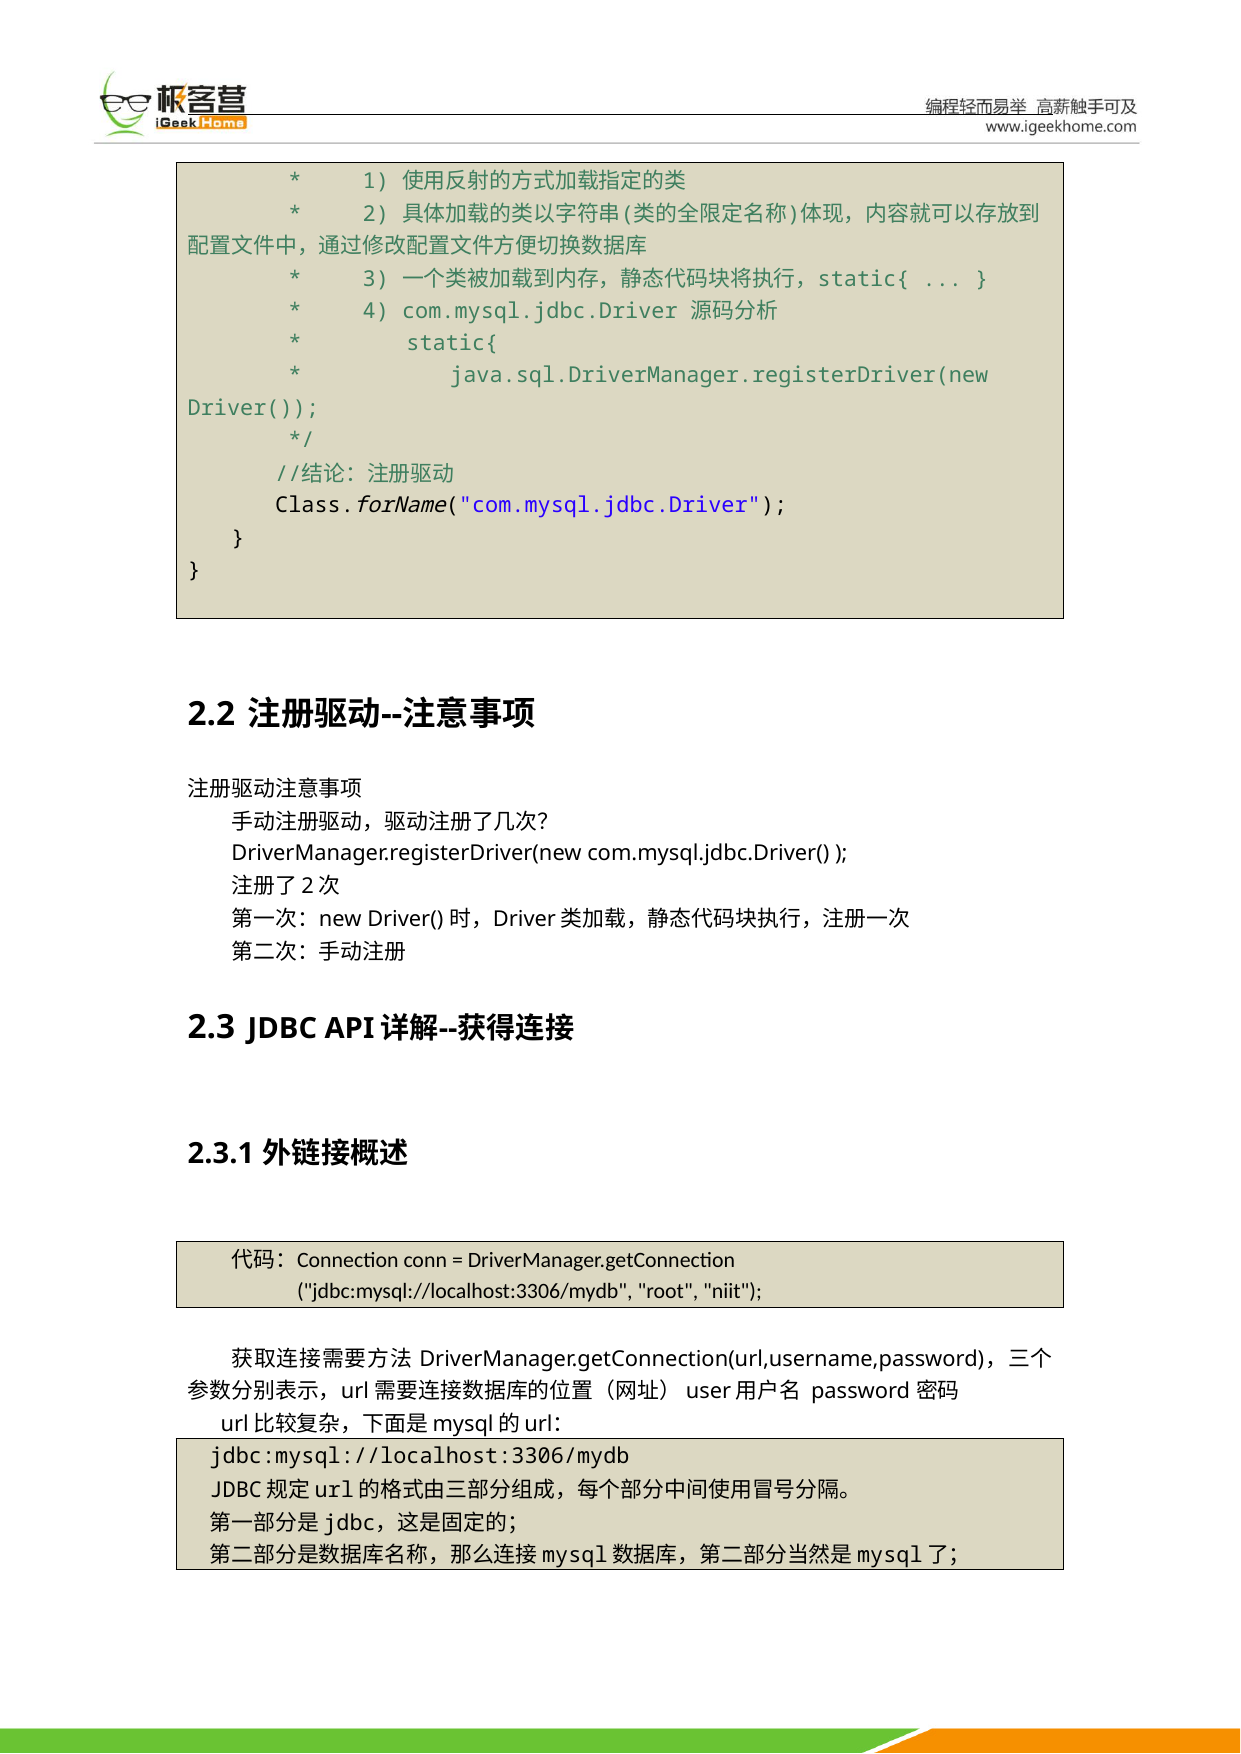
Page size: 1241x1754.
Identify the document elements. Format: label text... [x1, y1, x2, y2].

picture [0, 1690, 1241, 1753]
text 获取连接需要方法 DriverManager.getConnection(url,username,password)，三个参数分别表示，url 需要连接数据库的位置（网址） user用户名 password 密码 [187, 1341, 1053, 1406]
text DriverManager.registerDriver(new com.mysql.jdbc.Driver() ); [187, 836, 1053, 868]
subtitle 外链接概述 [187, 1118, 1053, 1183]
subtitle JDBC API详解--获得连接 [187, 993, 1053, 1058]
picture [0, 1, 1241, 151]
text 手动注册驱动，驱动注册了几次？ [187, 803, 1053, 836]
text 第一次：new Driver() 时，Driver类加载，静态代码块执行，注册一次 [187, 901, 1053, 933]
subtitle 注册驱动--注意事项 [187, 679, 1053, 744]
text url比较复杂，下面是mysql的url： [187, 1406, 1053, 1438]
text 第二次：手动注册 [187, 933, 1053, 966]
text 注册驱动注意事项 [187, 771, 1053, 803]
text 注册了2次 [187, 868, 1053, 901]
table_header 代码：Connection conn = DriverManager.getConnection ("jdbc:mysql://localhost:3306/mydb", "root", "niit"); [177, 1242, 1063, 1307]
table_header jdbc:mysql://localhost:3306/mydb JDBC规定url的格式由三部分组成，每个部分中间使用冒号分隔。 第一部分是jdbc，这是固定的； 第二部分是数据库名称，那么连接mysql数据库，第二部分当然是mysql了； [177, 1439, 1063, 1569]
